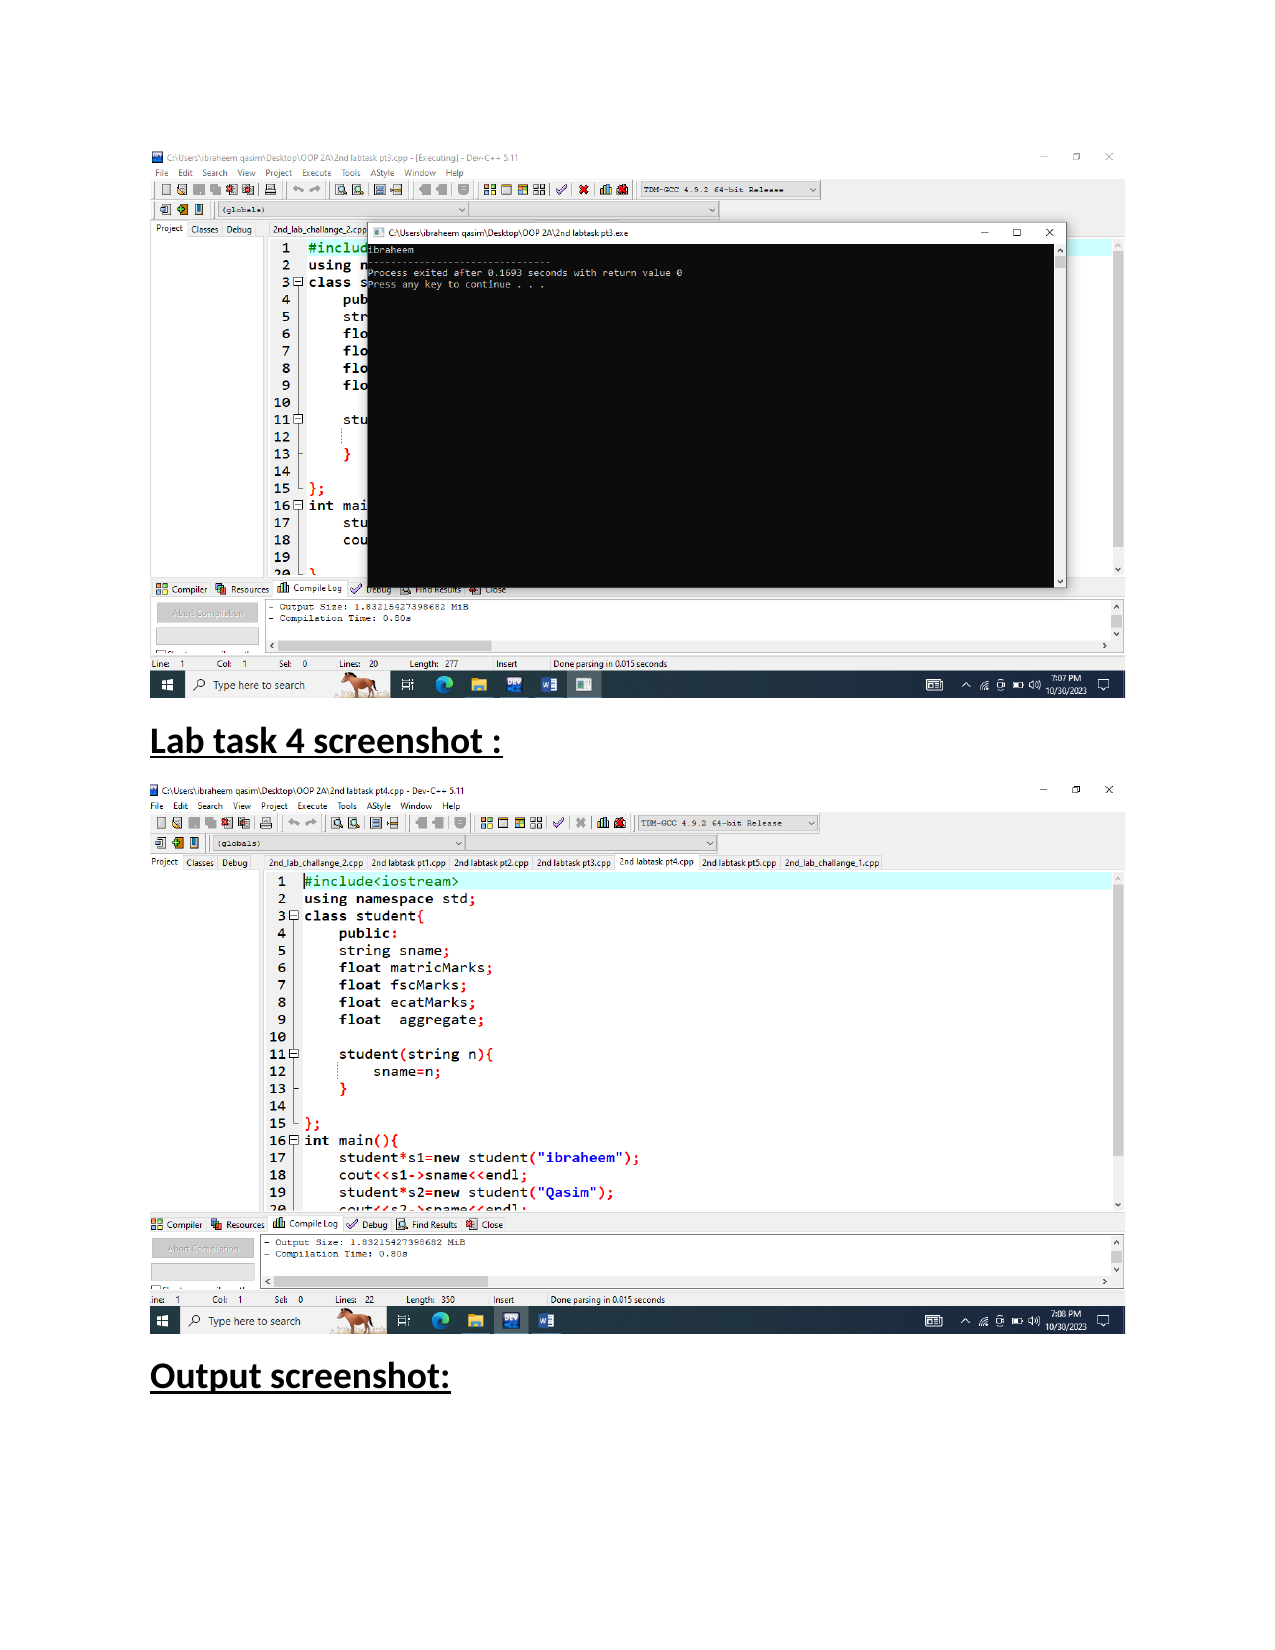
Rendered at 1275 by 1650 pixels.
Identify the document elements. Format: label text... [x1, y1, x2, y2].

text Output screenshot: [150, 1352, 1125, 1398]
text Lab task 4 screenshot : [150, 717, 1125, 762]
